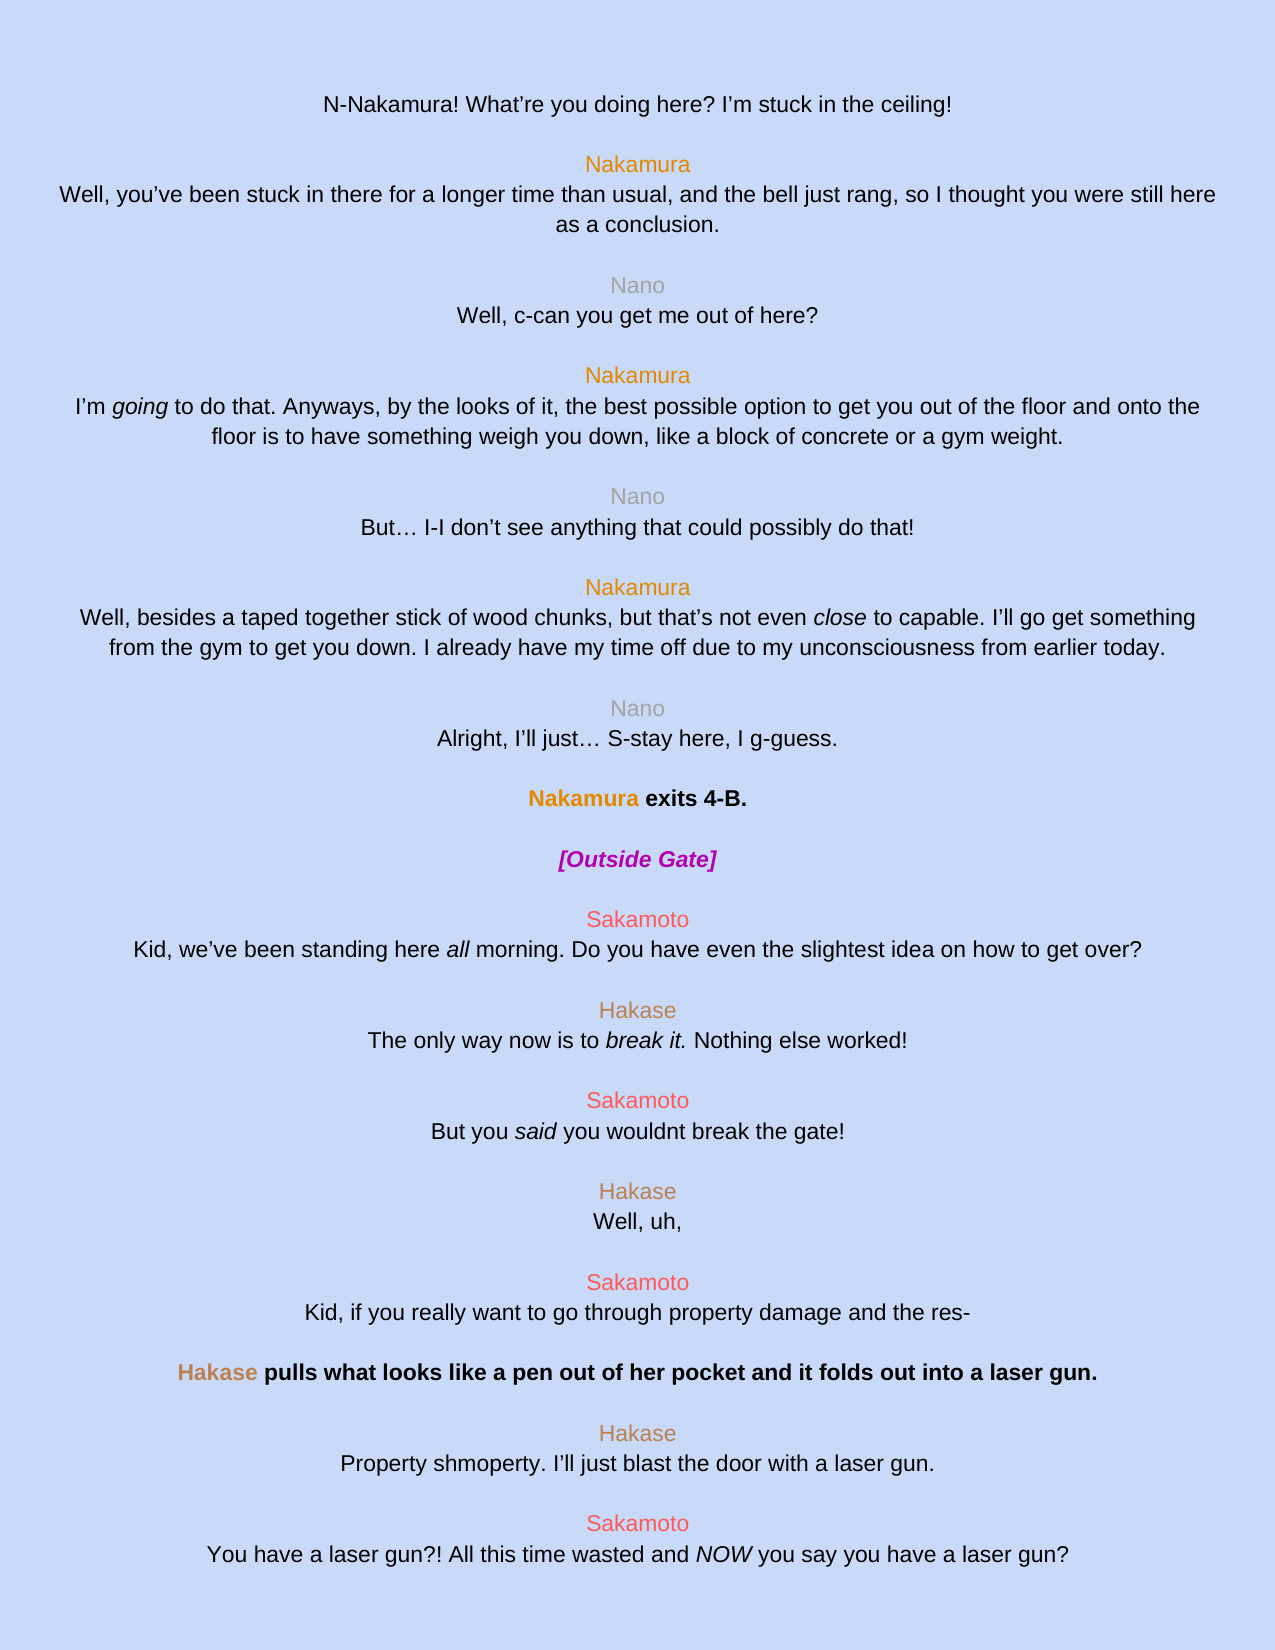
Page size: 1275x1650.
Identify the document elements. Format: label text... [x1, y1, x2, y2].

text Hakase [58, 1178, 1217, 1204]
text Property shmoperty. I’ll just blast the door with a laser gun. [58, 1450, 1217, 1476]
text Kid, if you really want to go through property damage and the res- [58, 1299, 1217, 1325]
text I’m going to do that. Anyways, by the looks of it, the best possible option to get you out of the floor and onto the floor is to have something weigh you down, like a block of concrete or a gym weight. [58, 393, 1217, 449]
text Hakase [58, 1420, 1217, 1446]
text Nano [58, 483, 1217, 510]
text Nakamura [58, 362, 1217, 389]
text Nakamura exits 4-B. [58, 785, 1217, 812]
text N-Nakamura! What’re you doing here? I’m stuck in the ceiling! [58, 91, 1217, 117]
text [Outside Gate] [58, 846, 1217, 872]
text Alright, I’ll just… S-stay here, I g-guess. [58, 725, 1217, 751]
text Well, c-can you get me out of here? [58, 302, 1217, 328]
text Well, you’ve been stuck in there for a longer time than usual, and the bell just rang, so I thought you were still here as a conclusion. [58, 181, 1217, 238]
text Nakamura [58, 151, 1217, 177]
text Well, uh, [58, 1208, 1217, 1235]
text Nano [58, 695, 1217, 721]
text Hakase [58, 997, 1217, 1023]
text Kid, we’ve been standing here all morning. Do you have even the slightest idea on how to get over? [58, 936, 1217, 963]
text But you said you wouldnt break the gate! [58, 1118, 1217, 1144]
text Nakamura [58, 574, 1217, 600]
text Sakamoto [58, 1269, 1217, 1295]
text But… I-I don’t see anything that could possibly do that! [58, 513, 1217, 540]
text The only way now is to break it. Nothing else worked! [58, 1027, 1217, 1053]
text Well, besides a taped together stick of wood chunks, but that’s not even close to capable. I’ll go get something from the gym to get you down. I already have my time off due to my unconsciousness from earlier today. [58, 604, 1217, 661]
text Hakase pulls what looks like a pen out of her pocket and it folds out into a laser gun. [58, 1359, 1217, 1386]
text Sakamoto [58, 1510, 1217, 1537]
text Sakamoto [58, 1087, 1217, 1114]
text Nano [58, 272, 1217, 298]
text You have a laser gun?! All this time wasted and NOW you say you have a laser gun? [58, 1541, 1217, 1567]
text Sakamoto [58, 906, 1217, 933]
